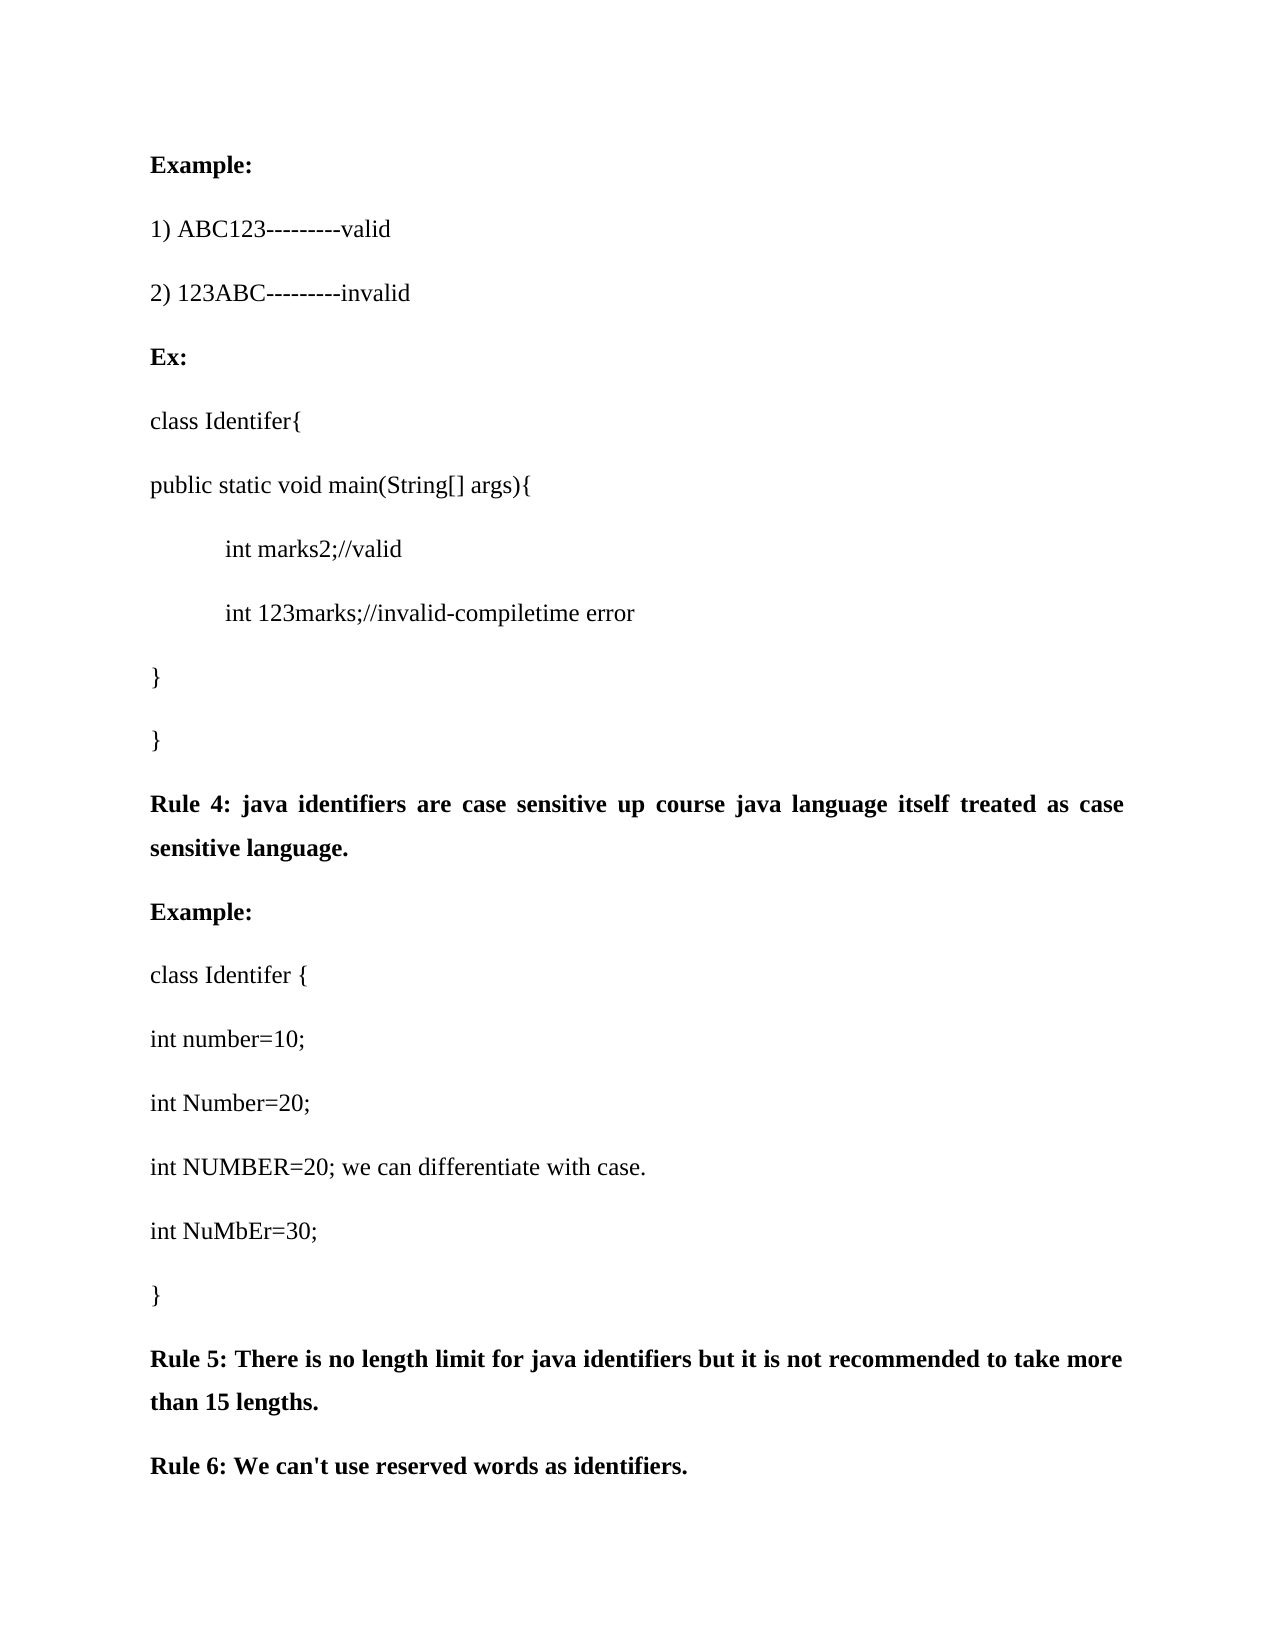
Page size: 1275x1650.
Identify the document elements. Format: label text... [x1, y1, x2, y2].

text int NuMbEr=30; [150, 1216, 1125, 1245]
text int 123marks;//invalid-compiletime error [150, 598, 1125, 626]
text } [150, 726, 1125, 754]
text public static void main(String[] args){ [150, 470, 1125, 498]
text Example: [150, 150, 1125, 179]
text } [150, 662, 1125, 690]
text int marks2;//valid [150, 534, 1125, 562]
text Example: [150, 897, 1125, 925]
text class Identifer { [150, 961, 1125, 989]
text int NUMBER=20; we can differentiate with case. [150, 1152, 1125, 1181]
text 2) 123ABC---------invalid [150, 278, 1125, 307]
text Rule 6: We can't use reserved words as identifiers. [150, 1451, 1125, 1480]
text 1) ABC123---------valid [150, 214, 1125, 243]
text int number=10; [150, 1024, 1125, 1053]
text Ex: [150, 342, 1125, 371]
text } [150, 1280, 1125, 1309]
text Rule 5: There is no length limit for java identifiers but it is not recommended to take more than 15 lengths. [150, 1344, 1125, 1416]
text int Number=20; [150, 1088, 1125, 1117]
text Rule 4: java identifiers are case sensitive up course java language itself treated as case sensitive language. [150, 789, 1125, 861]
text class Identifer{ [150, 406, 1125, 434]
